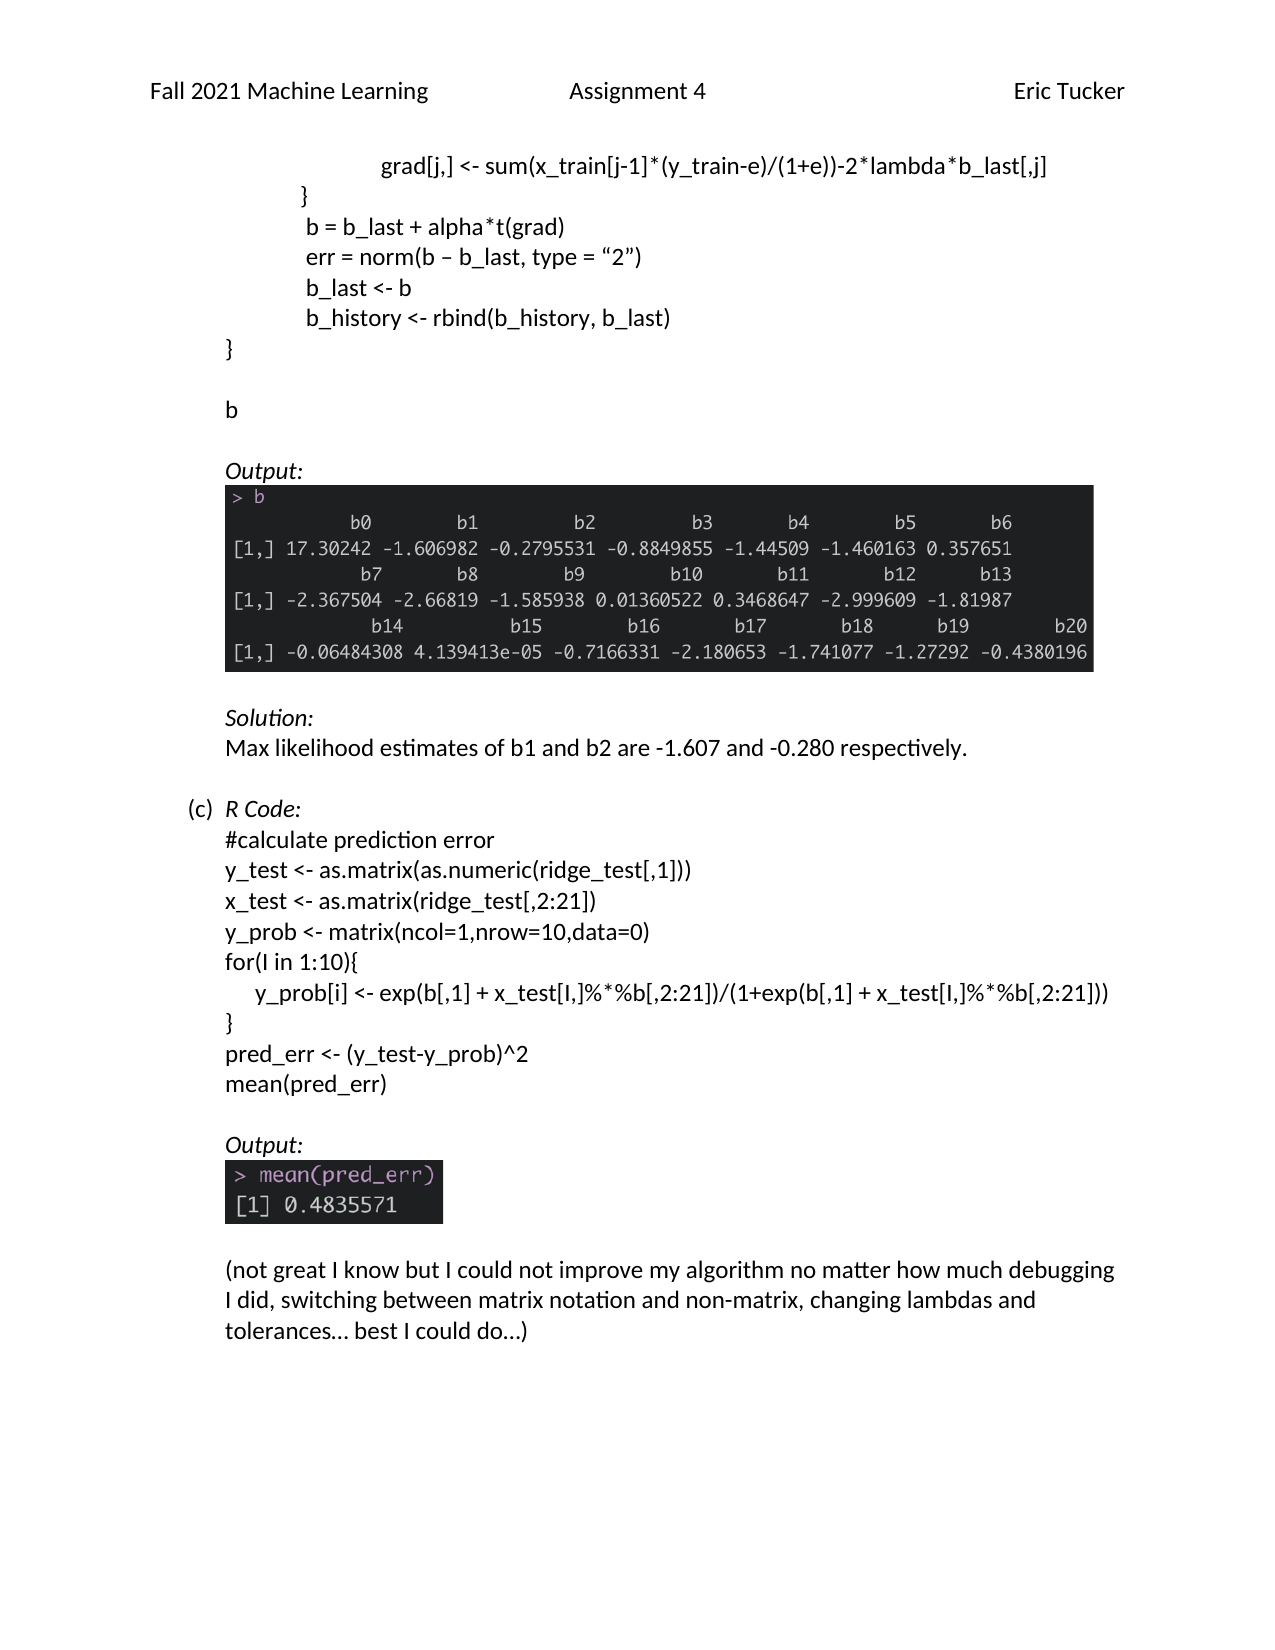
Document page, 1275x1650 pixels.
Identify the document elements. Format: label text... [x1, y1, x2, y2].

text } [187, 1007, 1125, 1038]
picture [225, 485, 1094, 672]
list R Code: [187, 794, 1125, 824]
text y_prob[i] <- exp(b[,1] + x_test[I,]%*%b[,2:21])/(1+exp(b[,1] + x_test[I,]%*%b[,2:21])) [244, 977, 1125, 1007]
text mean(pred_err) [187, 1068, 1125, 1099]
text (not great I know but I could not improve my algorithm no matter how much debugging I did, switching between matrix notation and non-matrix, changing lambdas and tolerances… best I could do…) [225, 1254, 1125, 1346]
text pred_err <- (y_test-y_prob)^2 [187, 1038, 1125, 1068]
text b [225, 394, 1125, 425]
text #calculate prediction error [187, 824, 1125, 855]
picture [225, 1160, 444, 1224]
text err = norm(b – b_last, type = “2”) [225, 242, 1125, 272]
text y_prob <- matrix(ncol=1,nrow=10,data=0) [187, 916, 1125, 946]
text grad[j,] <- sum(x_train[j-1]*(y_train-e)/(1+e))-2*lambda*b_last[,j] [225, 150, 1125, 181]
text x_test <- as.matrix(ridge_test[,2:21]) [187, 885, 1125, 916]
text for(I in 1:10){ [187, 946, 1125, 977]
text Solution: [225, 702, 1125, 733]
text b = b_last + alpha*t(grad) [225, 211, 1125, 242]
text } [225, 181, 1125, 211]
text Output: [187, 1129, 1125, 1160]
text Max likelihood estimates of b1 and b2 are -1.607 and -0.280 respectively. [225, 733, 1125, 763]
text b_last <- b [225, 272, 1125, 303]
text b_history <- rbind(b_history, b_last) [225, 303, 1125, 333]
text y_test <- as.matrix(as.numeric(ridge_test[,1])) [187, 855, 1125, 885]
text } [225, 333, 1125, 364]
